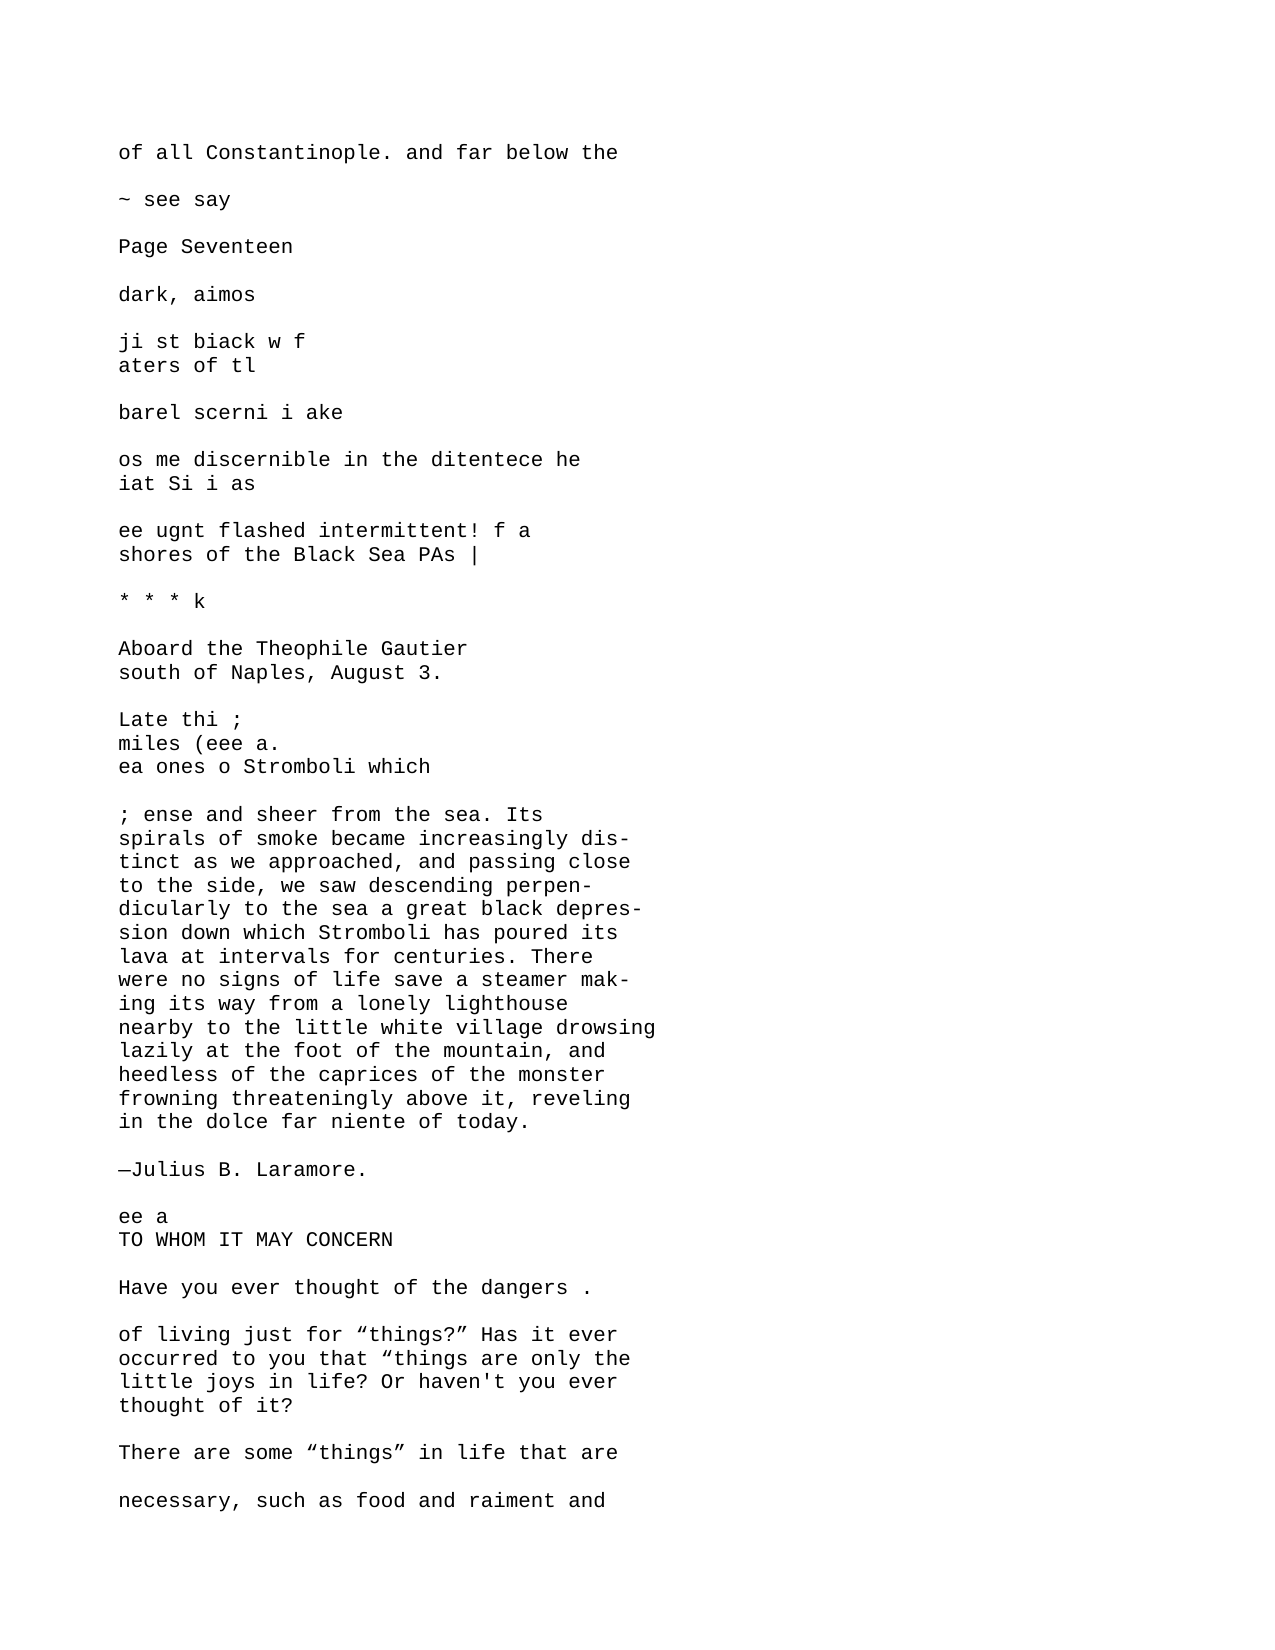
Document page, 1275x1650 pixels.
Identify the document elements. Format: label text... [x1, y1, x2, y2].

text necessary, such as food and raiment and [118, 1489, 1157, 1513]
text thought of it? [118, 1395, 1157, 1419]
text ee a [118, 1206, 1157, 1229]
text dicularly to the sea a great black depres- [118, 898, 1157, 922]
text south of Naples, August 3. [118, 662, 1157, 686]
text Late thi ; [118, 709, 1157, 733]
text barel scerni i ake [118, 402, 1157, 426]
text were no signs of life save a steamer mak- [118, 969, 1157, 993]
text TO WHOM IT MAY CONCERN [118, 1229, 1157, 1253]
text lazily at the foot of the mountain, and [118, 1040, 1157, 1064]
text of all Constantinople. and far below the [118, 142, 1157, 165]
text ; ense and sheer from the sea. Its [118, 804, 1157, 827]
text iat Si i as [118, 473, 1157, 496]
text tinct as we approached, and passing close [118, 851, 1157, 875]
text os me discernible in the ditentece he [118, 449, 1157, 473]
text Aboard the Theophile Gautier [118, 638, 1157, 662]
text Have you ever thought of the dangers . [118, 1277, 1157, 1300]
text Page Seventeen [118, 236, 1157, 260]
text ee ugnt flashed intermittent! f a [118, 520, 1157, 544]
text of living just for “things?” Has it ever [118, 1324, 1157, 1348]
text ji st biack w f [118, 331, 1157, 354]
text ing its way from a lonely lighthouse [118, 993, 1157, 1017]
text occurred to you that “things are only the [118, 1348, 1157, 1371]
text heedless of the caprices of the monster [118, 1064, 1157, 1088]
text ea ones o Stromboli which [118, 757, 1157, 780]
text nearby to the little white village drowsing [118, 1017, 1157, 1040]
text frowning threateningly above it, reveling [118, 1088, 1157, 1111]
text There are some “things” in life that are [118, 1442, 1157, 1466]
text * * * k [118, 591, 1157, 615]
text dark, aimos [118, 284, 1157, 307]
text —Julius B. Laramore. [118, 1158, 1157, 1182]
text to the side, we saw descending perpen- [118, 875, 1157, 898]
text shores of the Black Sea PAs | [118, 544, 1157, 567]
text spirals of smoke became increasingly dis- [118, 827, 1157, 851]
text in the dolce far niente of today. [118, 1111, 1157, 1135]
text sion down which Stromboli has poured its [118, 922, 1157, 946]
text lava at intervals for centuries. There [118, 946, 1157, 969]
text aters of tl [118, 354, 1157, 378]
text ~ see say [118, 189, 1157, 213]
text miles (eee a. [118, 733, 1157, 757]
text little joys in life? Or haven't you ever [118, 1371, 1157, 1395]
